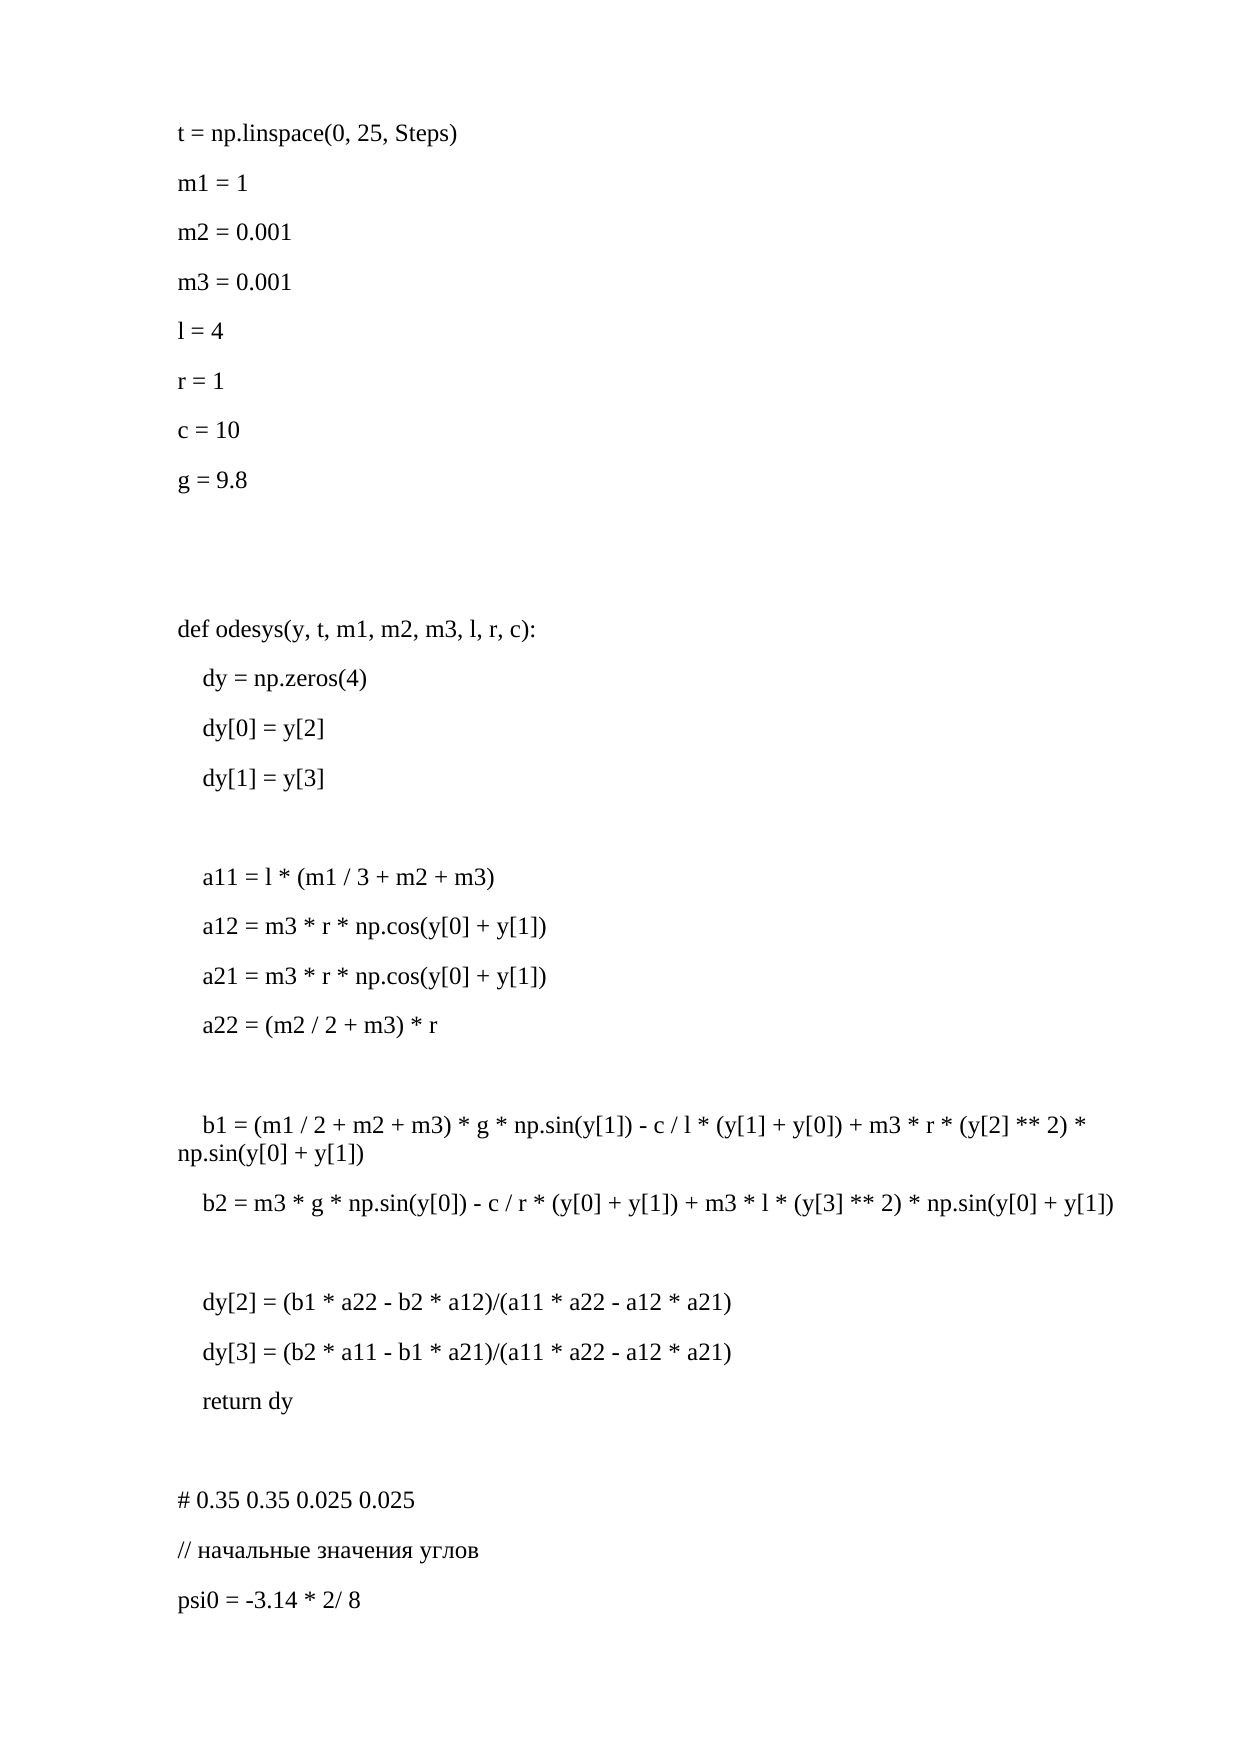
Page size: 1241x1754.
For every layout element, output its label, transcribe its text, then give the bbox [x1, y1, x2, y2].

text l = 4 [177, 316, 1152, 345]
text b2 = m3 * g * np.sin(y[0]) - c / r * (y[0] + y[1]) + m3 * l * (y[3] ** 2) * np.sin(y[0] + y[1]) [177, 1188, 1152, 1217]
text dy[2] = (b1 * a22 - b2 * a12)/(a11 * a22 - a12 * a21) [177, 1287, 1152, 1316]
text psi0 = -3.14 * 2/ 8 [177, 1585, 1152, 1613]
text dy[3] = (b2 * a11 - b1 * a21)/(a11 * a22 - a12 * a21) [177, 1337, 1152, 1366]
text a11 = l * (m1 / 3 + m2 + m3) [177, 862, 1152, 891]
text b1 = (m1 / 2 + m2 + m3) * g * np.sin(y[1]) - c / l * (y[1] + y[0]) + m3 * r * (y[2] ** 2) * np.sin(y[0] + y[1]) [177, 1110, 1152, 1167]
text m2 = 0.001 [177, 217, 1152, 246]
text c = 10 [177, 416, 1152, 444]
text a21 = m3 * r * np.cos(y[0] + y[1]) [177, 961, 1152, 990]
text # 0.35 0.35 0.025 0.025 [177, 1486, 1152, 1514]
text dy[0] = y[2] [177, 713, 1152, 742]
text dy = np.zeros(4) [177, 663, 1152, 692]
text r = 1 [177, 366, 1152, 395]
text a22 = (m2 / 2 + m3) * r [177, 1011, 1152, 1039]
text m1 = 1 [177, 168, 1152, 196]
text return dy [177, 1386, 1152, 1415]
text m3 = 0.001 [177, 267, 1152, 296]
text g = 9.8 [177, 465, 1152, 494]
text a12 = m3 * r * np.cos(y[0] + y[1]) [177, 911, 1152, 940]
text def odesys(y, t, m1, m2, m3, l, r, c): [177, 614, 1152, 643]
text t = np.linspace(0, 25, Steps) [177, 118, 1152, 147]
text dy[1] = y[3] [177, 763, 1152, 791]
text // начальные значения углов [177, 1535, 1152, 1564]
